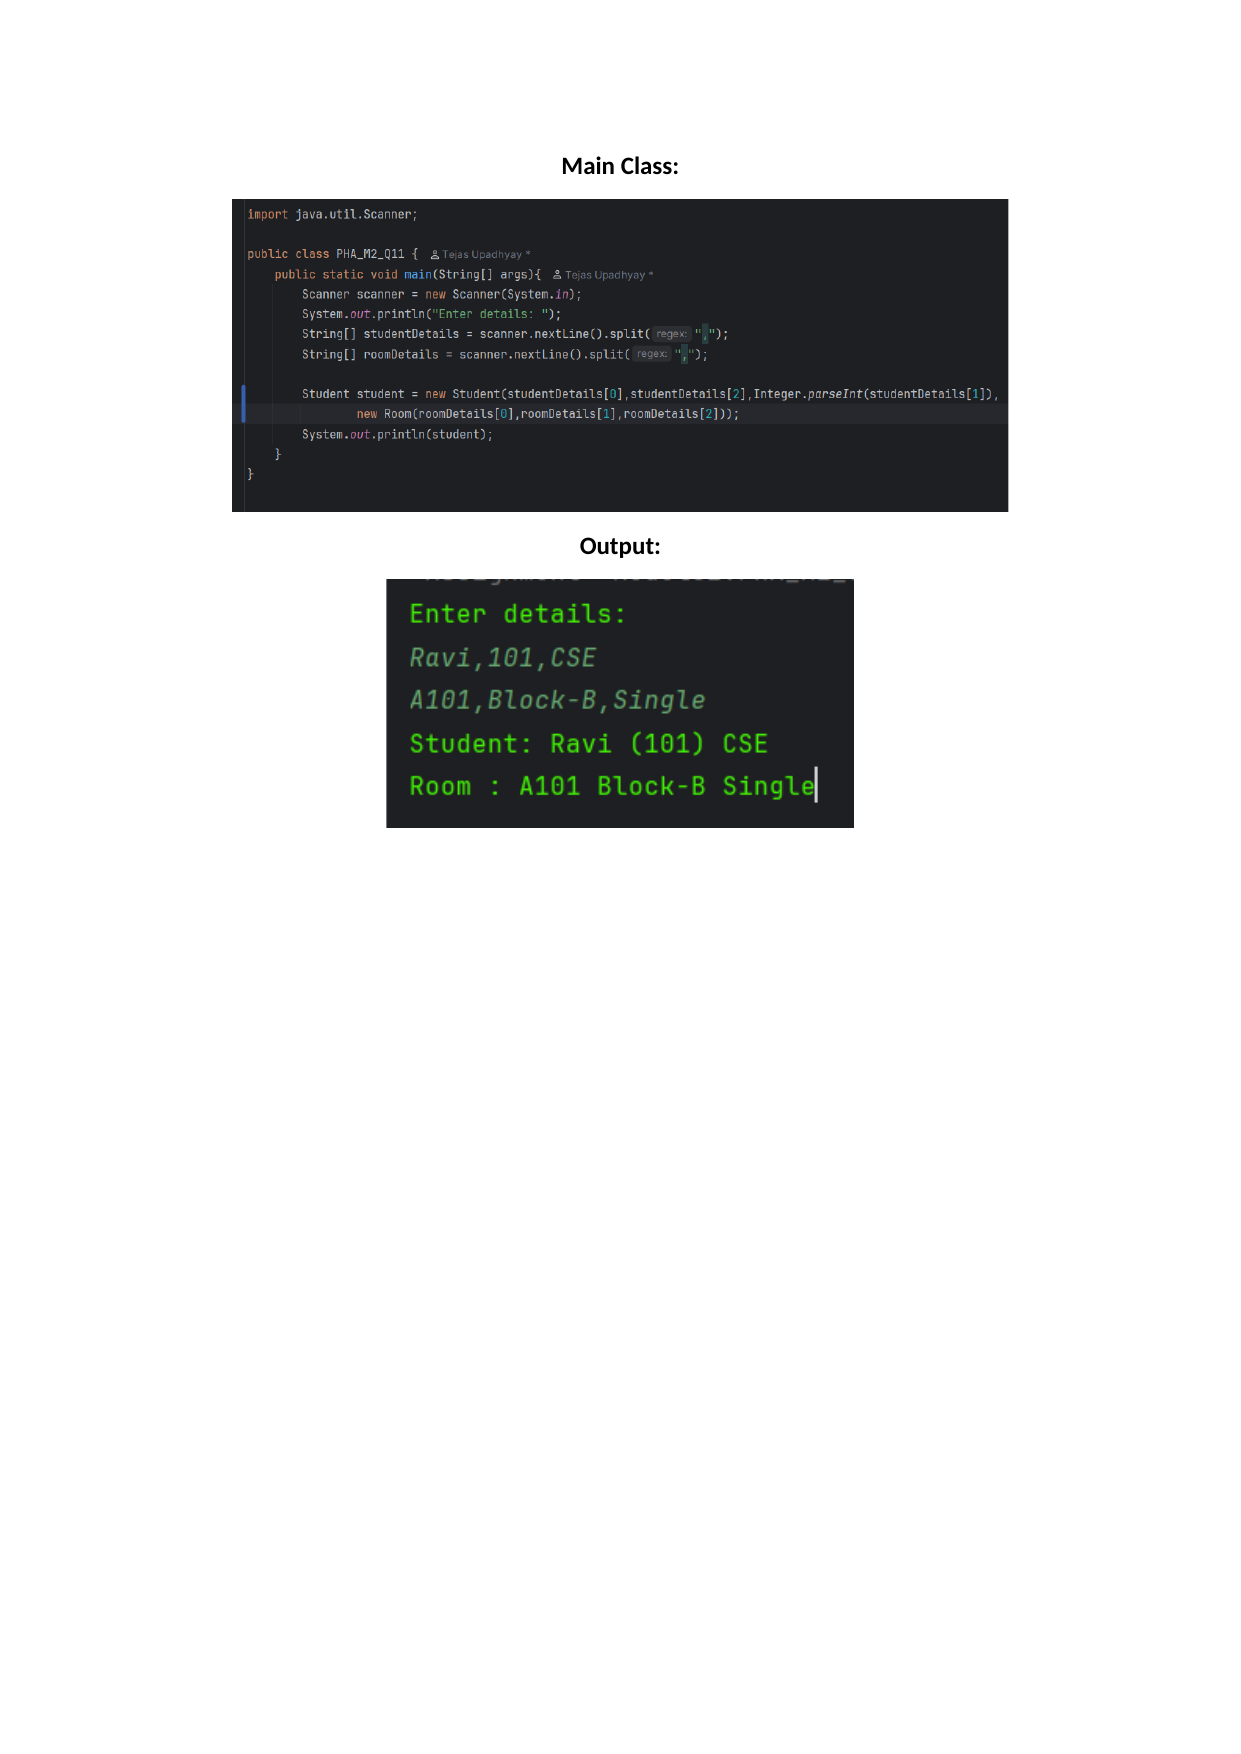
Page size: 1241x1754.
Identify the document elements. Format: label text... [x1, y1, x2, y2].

text Output: [150, 530, 1090, 561]
picture [232, 199, 1009, 512]
text Main Class: [150, 150, 1090, 181]
picture [386, 579, 854, 828]
